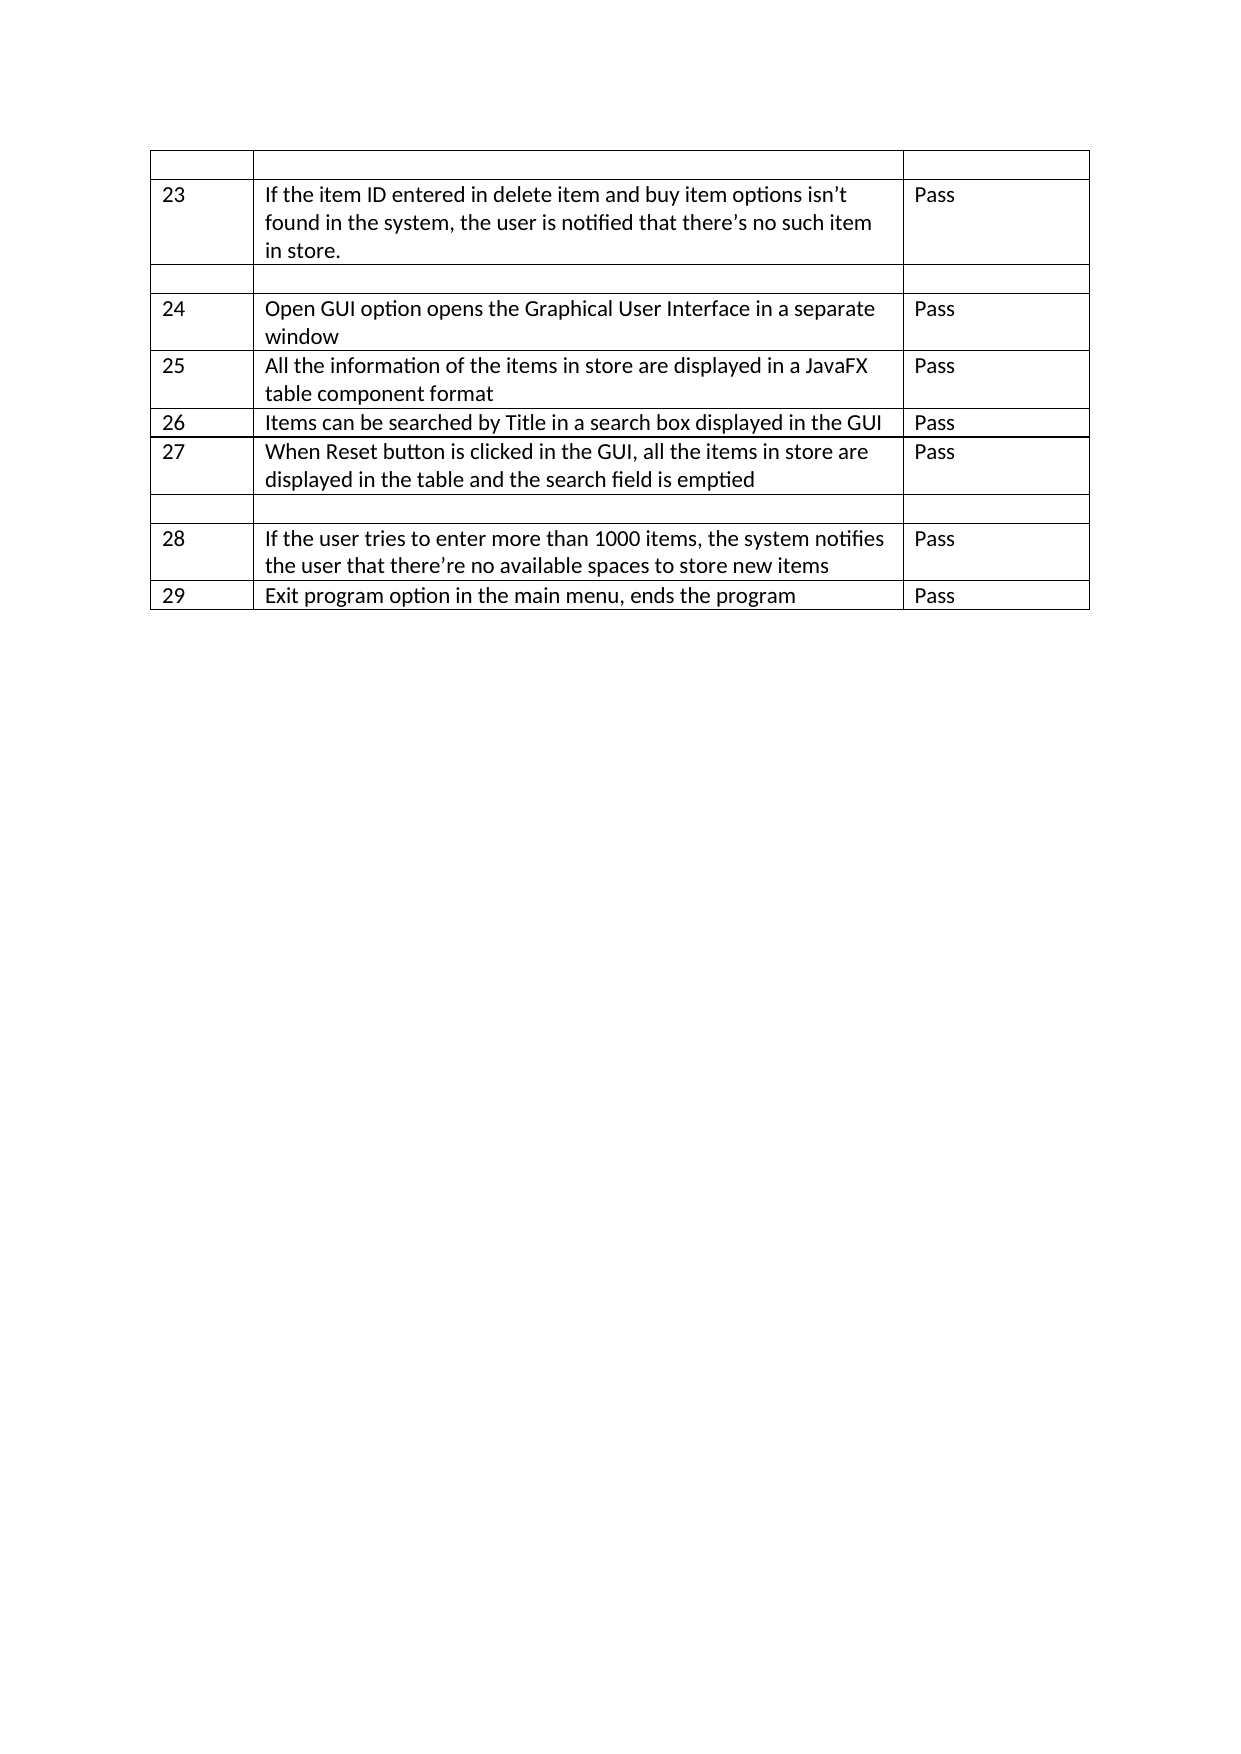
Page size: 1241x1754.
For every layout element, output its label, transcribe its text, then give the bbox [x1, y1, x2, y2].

table_cell 26 [151, 409, 253, 436]
table_cell [254, 495, 903, 523]
table_cell [904, 151, 1089, 179]
table_cell [254, 265, 903, 293]
table_cell If the item ID entered in delete item and buy item options isn’t found in the system, the user is notified that there’s no such item in store. [254, 180, 903, 264]
table_cell When Reset button is clicked in the GUI, all the items in store are displayed in the table and the search field is emptied [254, 438, 903, 493]
table_cell Open GUI option opens the Graphical User Interface in a separate window [254, 294, 903, 350]
table_cell 27 [151, 438, 253, 493]
table_cell All the information of the items in store are displayed in a JavaFX table component format [254, 351, 903, 407]
table_cell Pass [904, 524, 1089, 580]
table_cell Pass [904, 294, 1089, 350]
table_cell Pass [904, 180, 1089, 264]
table_cell [904, 265, 1089, 293]
table_cell Pass [904, 581, 1089, 609]
table_cell If the user tries to enter more than 1000 items, the system notifies the user that there’re no available spaces to store new items [254, 524, 903, 580]
table_cell [151, 151, 253, 179]
table_cell [904, 495, 1089, 523]
table_cell 25 [151, 351, 253, 407]
table_cell Pass [904, 409, 1089, 436]
table_cell Items can be searched by Title in a search box displayed in the GUI [254, 409, 903, 436]
table_cell [151, 265, 253, 293]
table_cell [254, 151, 903, 179]
table_cell 28 [151, 524, 253, 580]
table_cell 24 [151, 294, 253, 350]
table_cell 29 [151, 581, 253, 609]
table_cell Exit program option in the main menu, ends the program [254, 581, 903, 609]
table_cell Pass [904, 438, 1089, 493]
table_cell 23 [151, 180, 253, 264]
table_cell Pass [904, 351, 1089, 407]
table_cell [151, 495, 253, 523]
